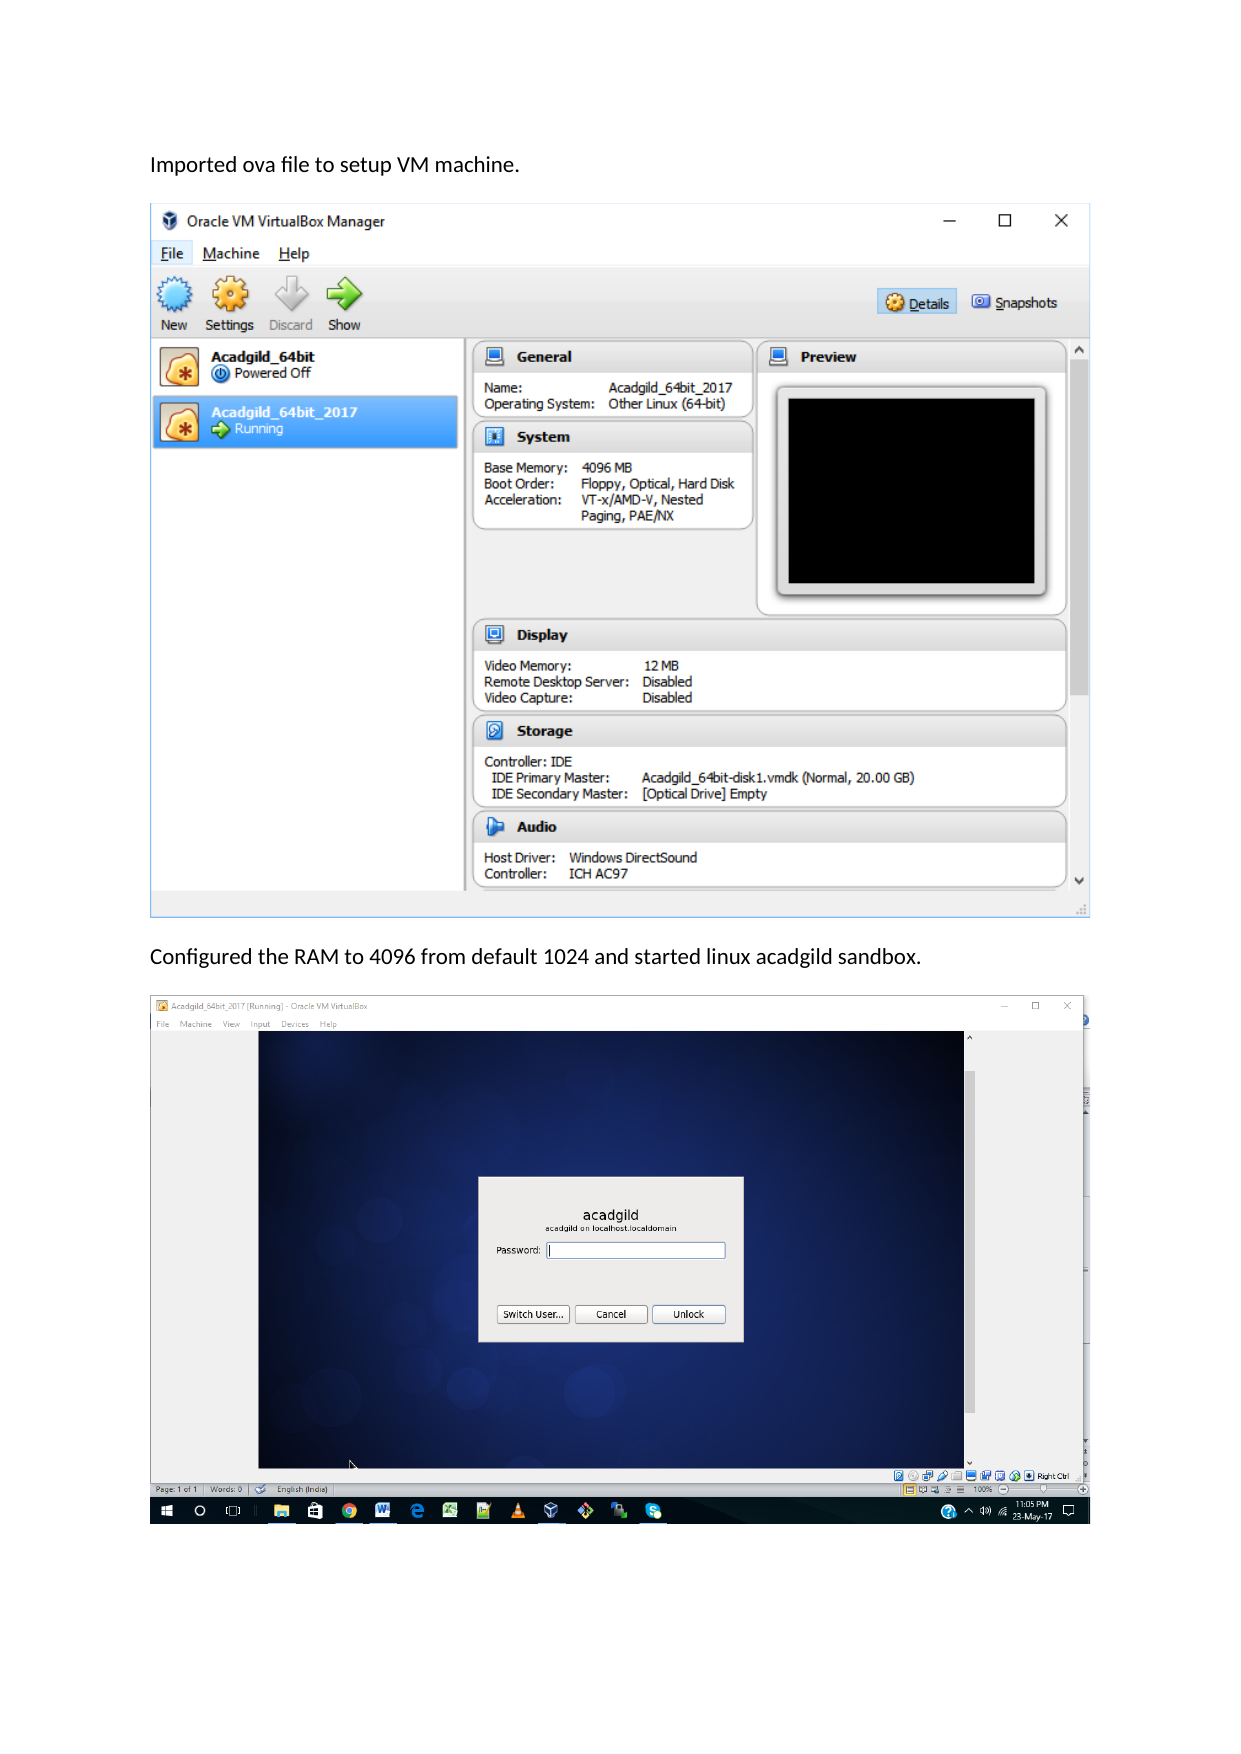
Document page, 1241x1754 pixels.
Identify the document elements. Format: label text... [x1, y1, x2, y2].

picture [150, 203, 1091, 918]
text Configured the RAM to 4096 from default 1024 and started linux acadgild sandbox. [150, 942, 1090, 970]
text Imported ova file to setup VM machine. [150, 150, 1090, 178]
picture [150, 995, 1091, 1524]
